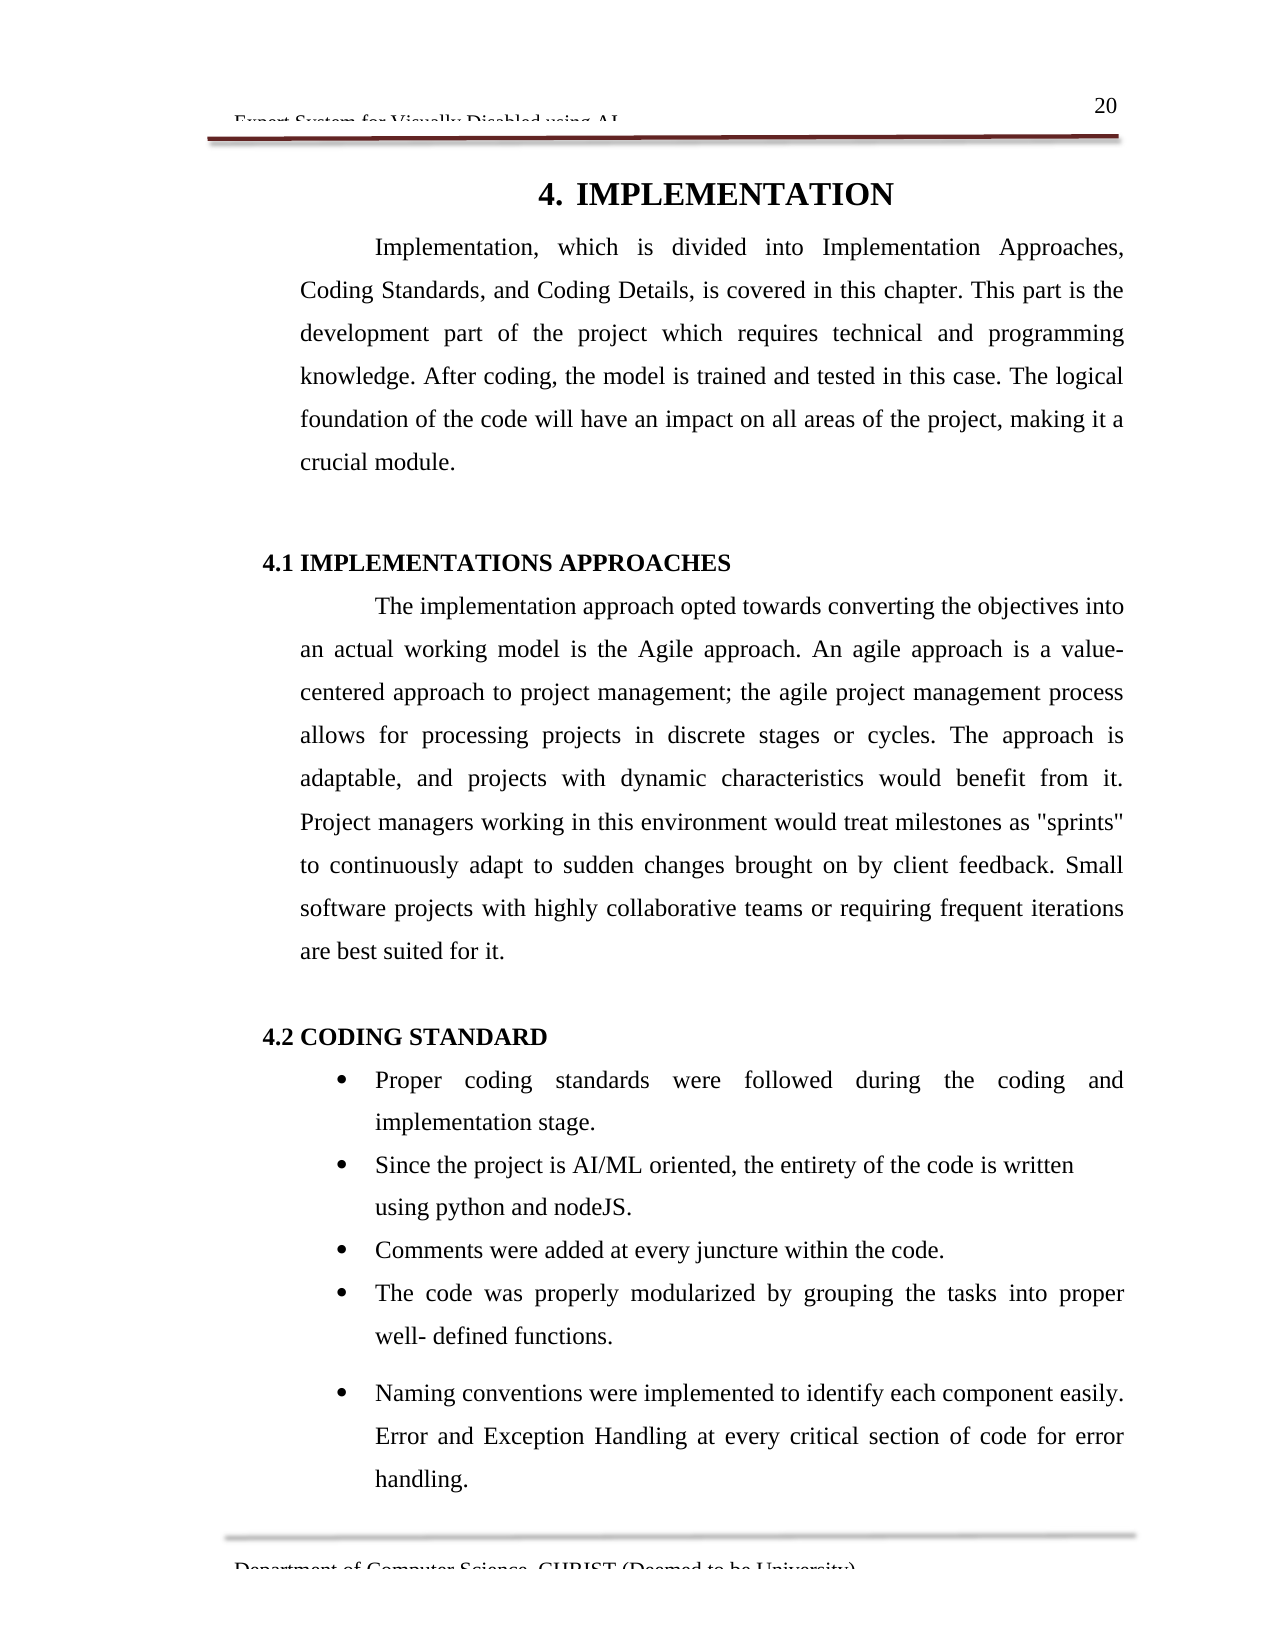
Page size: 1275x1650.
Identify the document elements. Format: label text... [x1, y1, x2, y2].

text The implementation approach opted towards converting the objectives into an actual working model is the Agile approach. An agile approach is a value-centered approach to project management; the agile project management process allows for processing projects in discrete stages or cycles. The approach is adaptable, and projects with dynamic characteristics would benefit from it. Project managers working in this environment would treat milestones as "sprints" to continuously adapt to sudden changes brought on by client feedback. Small software projects with highly collaborative teams or requiring frequent iterations are best suited for it. [300, 591, 1124, 965]
subtitle IMPLEMENTATIONS APPROACHES [262, 548, 1214, 577]
list Naming conventions were implemented to identify each component easily. Error and Exception Handling at every critical section of code for error handling. [337, 1378, 1124, 1493]
list Comments were added at every juncture within the code. [337, 1235, 1214, 1264]
picture [205, 131, 1127, 152]
picture [220, 1526, 1142, 1546]
list Since the project is AI/ML oriented, the entirety of the code is written using python and nodeJS. [337, 1150, 1124, 1221]
list Proper coding standards were followed during the coding and implementation stage. [337, 1066, 1124, 1136]
text Implementation, which is divided into Implementation Approaches, Coding Standards, and Coding Details, is covered in this chapter. This part is the development part of the project which requires technical and programming knowledge. After coding, the model is trained and tested in this case. The logical foundation of the code will have an impact on all areas of the project, making it a crucial module. [300, 232, 1124, 476]
subtitle CODING STANDARD [262, 1022, 1214, 1051]
list The code was properly modularized by grouping the tasks into proper well- defined functions. [337, 1278, 1124, 1350]
subtitle IMPLEMENTATION [538, 174, 1214, 213]
